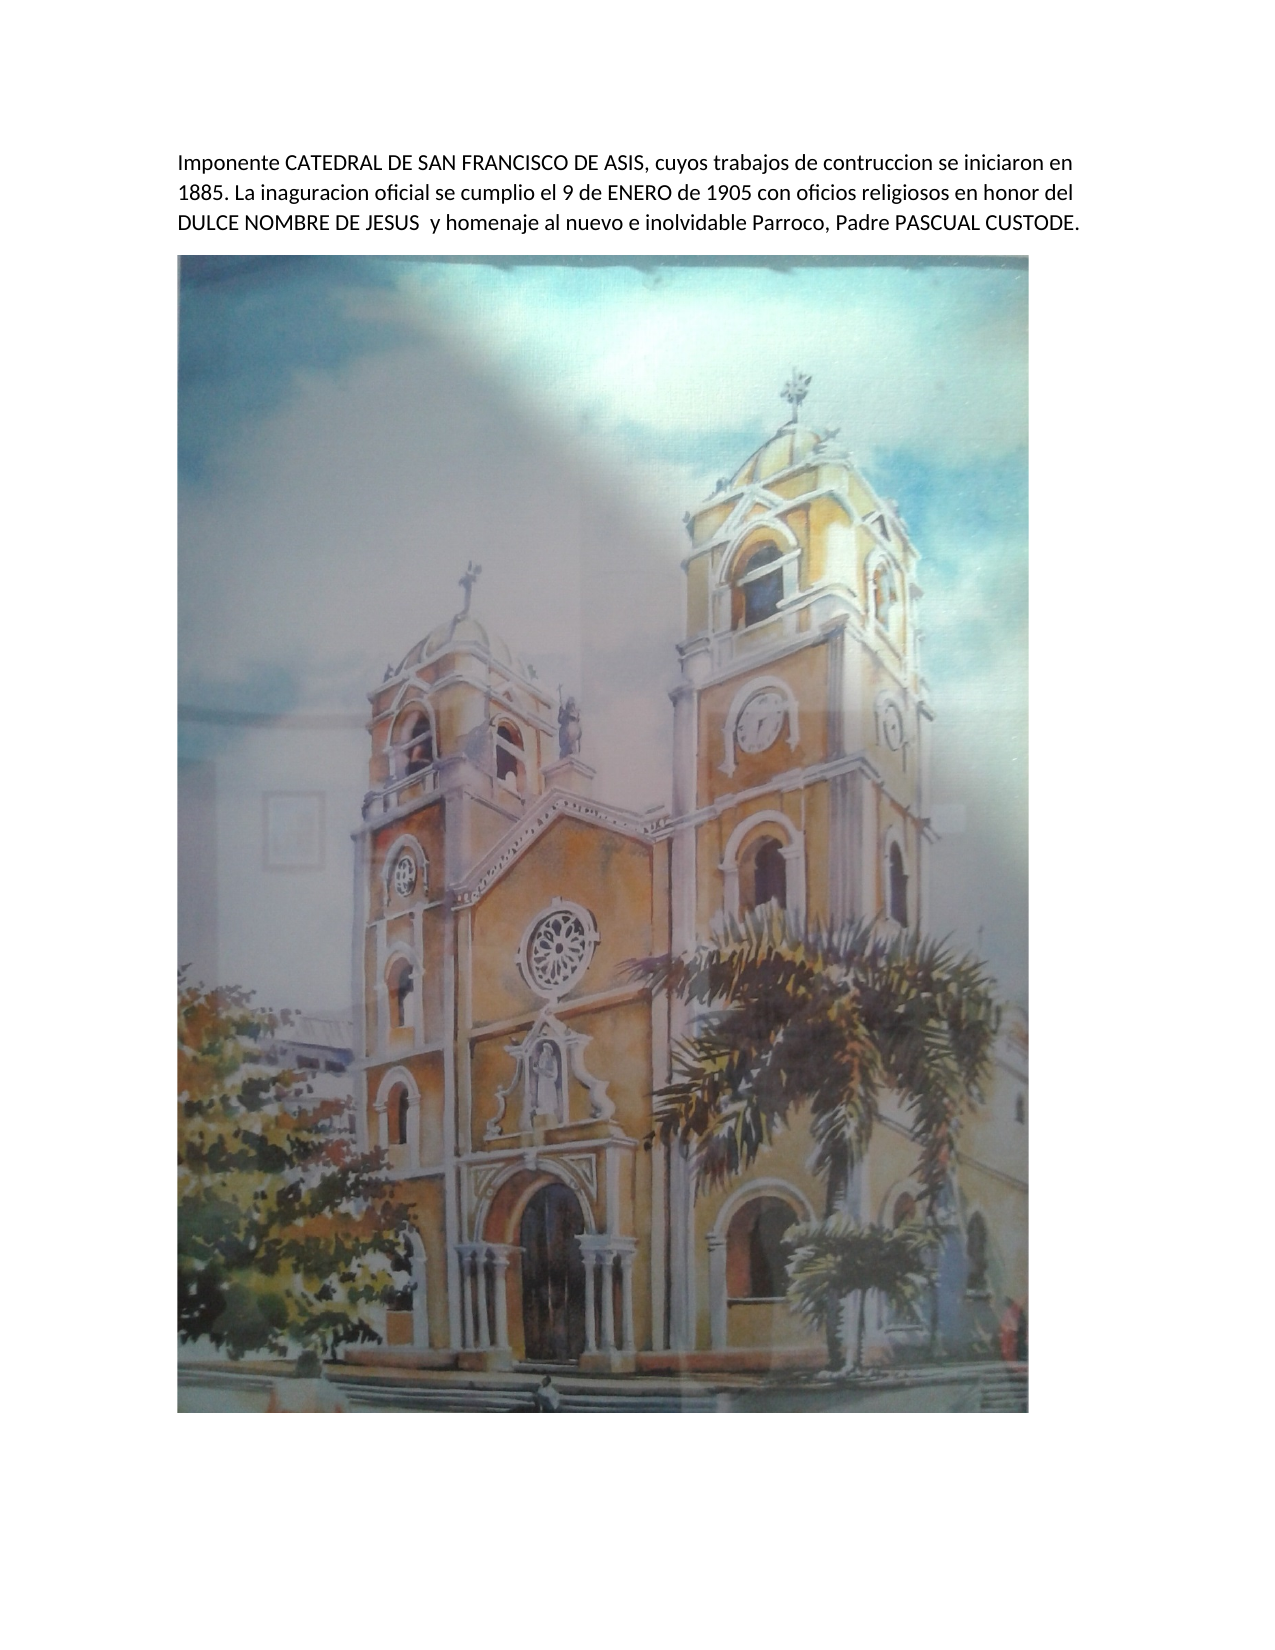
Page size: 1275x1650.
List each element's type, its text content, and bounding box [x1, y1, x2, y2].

text Imponente CATEDRAL DE SAN FRANCISCO DE ASIS, cuyos trabajos de contruccion se iniciaron en 1885. La inaguracion oficial se cumplio el 9 de ENERO de 1905 con oficios religiosos en honor del DULCE NOMBRE DE JESUS y homenaje al nuevo e inolvidable Parroco, Padre PASCUAL CUSTODE. [177, 148, 1098, 236]
picture [177, 255, 1029, 1413]
